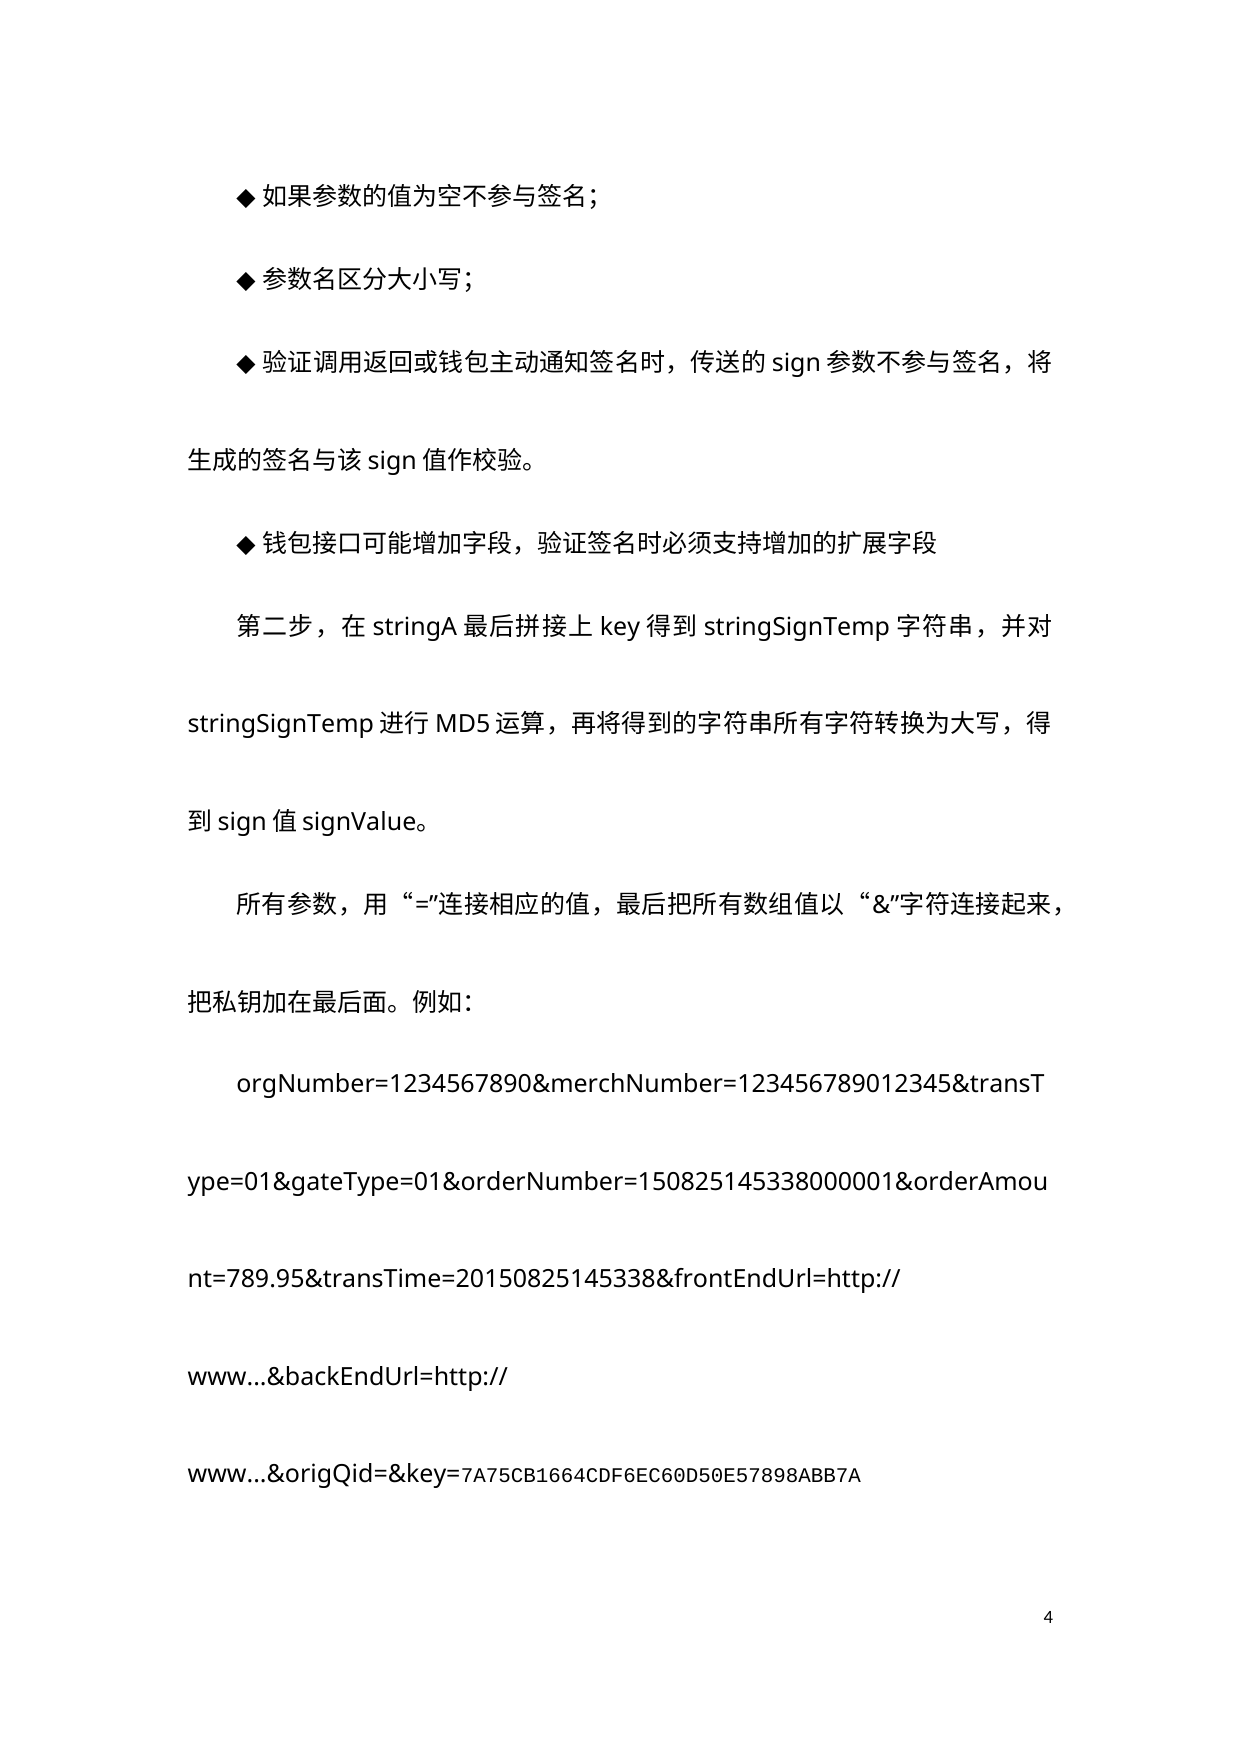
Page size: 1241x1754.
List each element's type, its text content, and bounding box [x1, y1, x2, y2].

text ◆ 参数名区分大小写； [187, 245, 1053, 310]
text orgNumber=1234567890&merchNumber=123456789012345&transType=01&gateType=01&orderNumber=150825145338000001&orderAmount=789.95&transTime=20150825145338&frontEndUrl=http://www...&backEndUrl=http://www...&origQid=&key=7A75CB1664CDF6EC60D50E57898ABB7A [187, 1051, 1053, 1506]
text ◆ 如果参数的值为空不参与签名； [187, 162, 1053, 227]
text 第二步，在stringA最后拼接上key得到stringSignTemp字符串，并对stringSignTemp进行MD5运算，再将得到的字符串所有字符转换为大写，得到sign值signValue。 [187, 592, 1053, 852]
text 所有参数，用“=”连接相应的值，最后把所有数组值以“&”字符连接起来，把私钥加在最后面。例如： [187, 870, 1053, 1033]
text ◆ 验证调用返回或钱包主动通知签名时，传送的sign参数不参与签名，将生成的签名与该sign值作校验。 [187, 328, 1053, 491]
text ◆ 钱包接口可能增加字段，验证签名时必须支持增加的扩展字段 [187, 509, 1053, 574]
